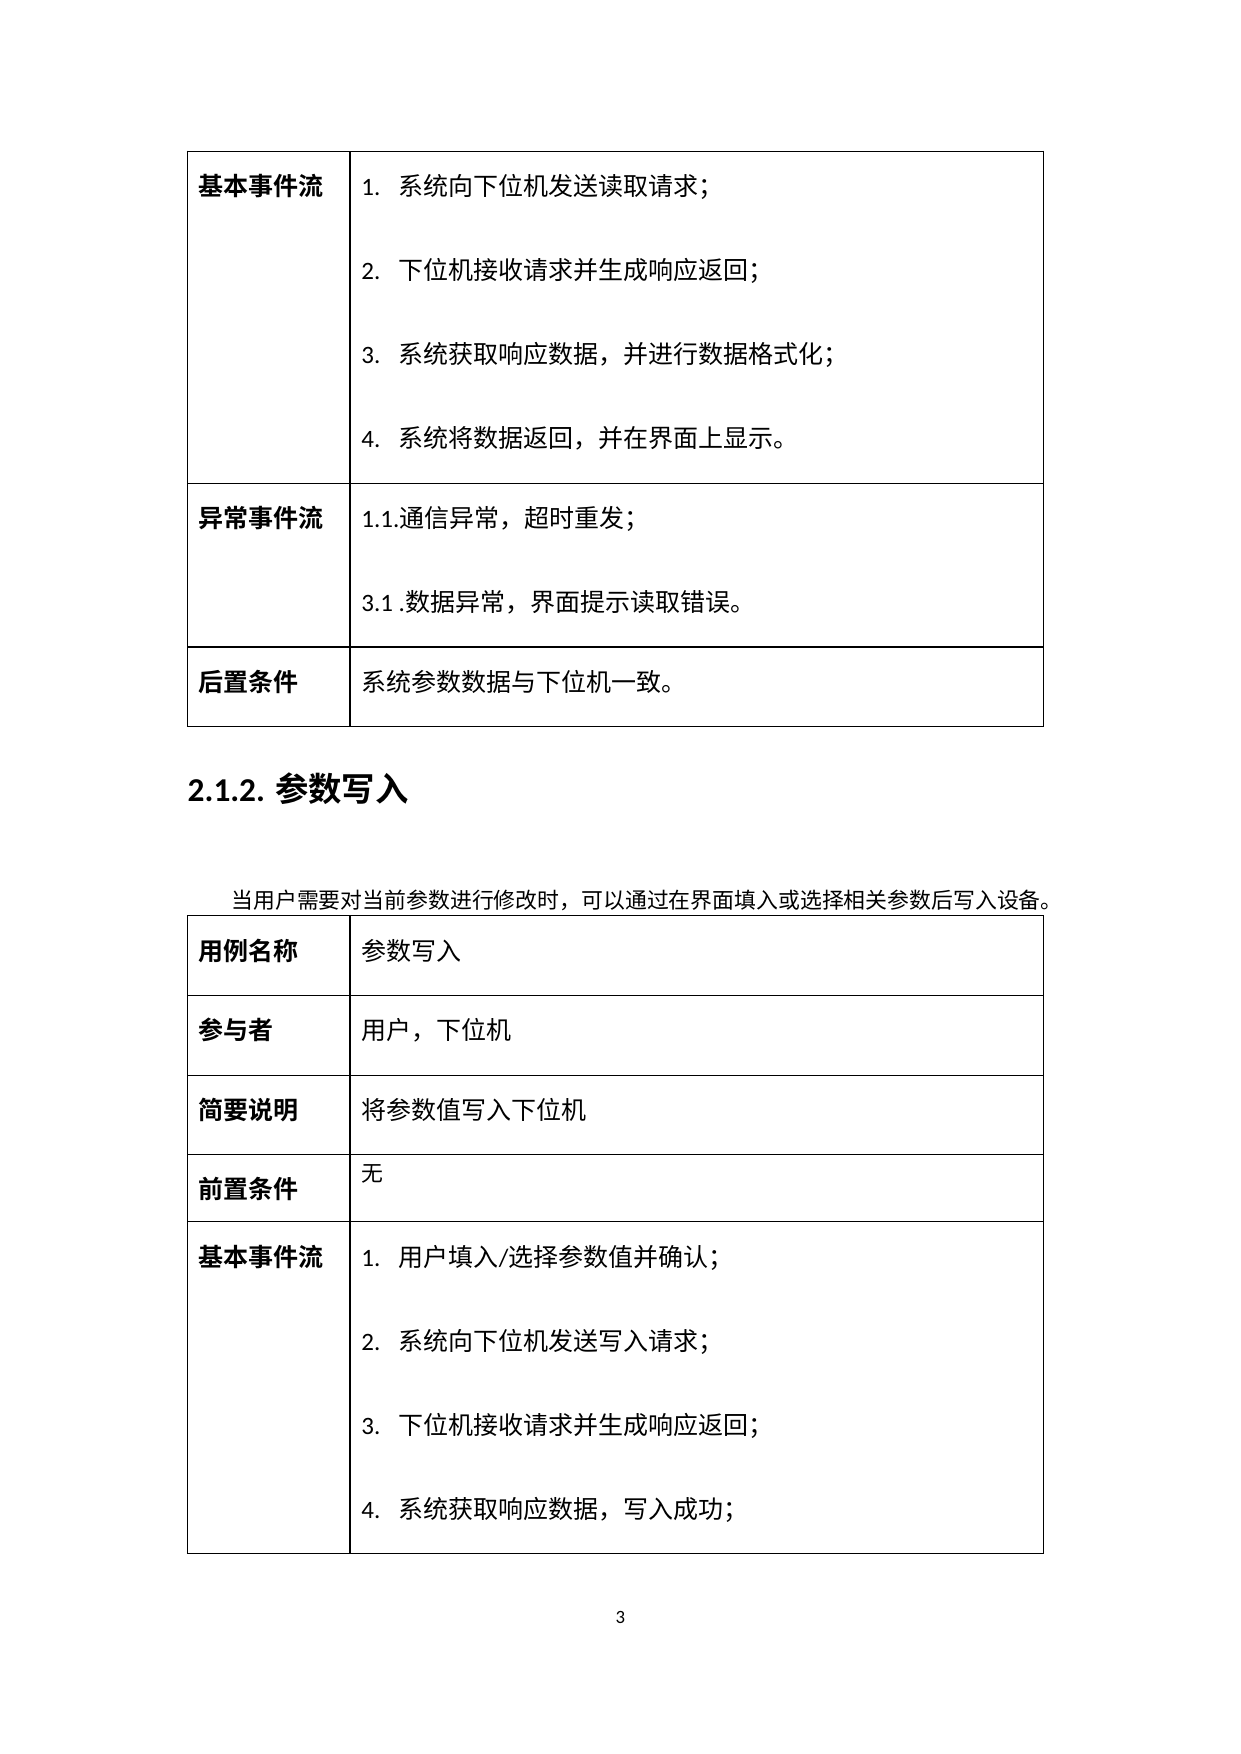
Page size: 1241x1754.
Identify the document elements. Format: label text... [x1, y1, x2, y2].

text 当用户需要对当前参数进行修改时，可以通过在界面填入或选择相关参数后写入设备。 [231, 882, 1053, 915]
table_header 参数写入 [351, 916, 1043, 995]
table_cell 后置条件 [188, 648, 349, 726]
table_cell 前置条件 [188, 1155, 349, 1221]
table_cell 系统参数数据与下位机一致。 [351, 648, 1043, 726]
subtitle 参数写入 [187, 754, 1053, 820]
table_cell 基本事件流 [188, 1222, 349, 1553]
table_cell 用户填入/选择参数值并确认； 系统向下位机发送写入请求； 下位机接收请求并生成响应返回； 系统获取响应数据，写入成功； [351, 1222, 1043, 1553]
table_cell 无 [351, 1155, 1043, 1221]
table_cell 简要说明 [188, 1076, 349, 1154]
table_cell 1.1.通信异常，超时重发； 3.1 .数据异常，界面提示读取错误。 [351, 484, 1043, 646]
table_cell 系统向下位机发送读取请求； 下位机接收请求并生成响应返回； 系统获取响应数据，并进行数据格式化； 系统将数据返回，并在界面上显示。 [351, 152, 1043, 483]
table_cell 异常事件流 [188, 484, 349, 646]
table_cell 将参数值写入下位机 [351, 1076, 1043, 1154]
table_header 用例名称 [188, 916, 349, 995]
table_cell 参与者 [188, 996, 349, 1074]
table_cell 基本事件流 [188, 152, 349, 483]
table_cell 用户，下位机 [351, 996, 1043, 1074]
